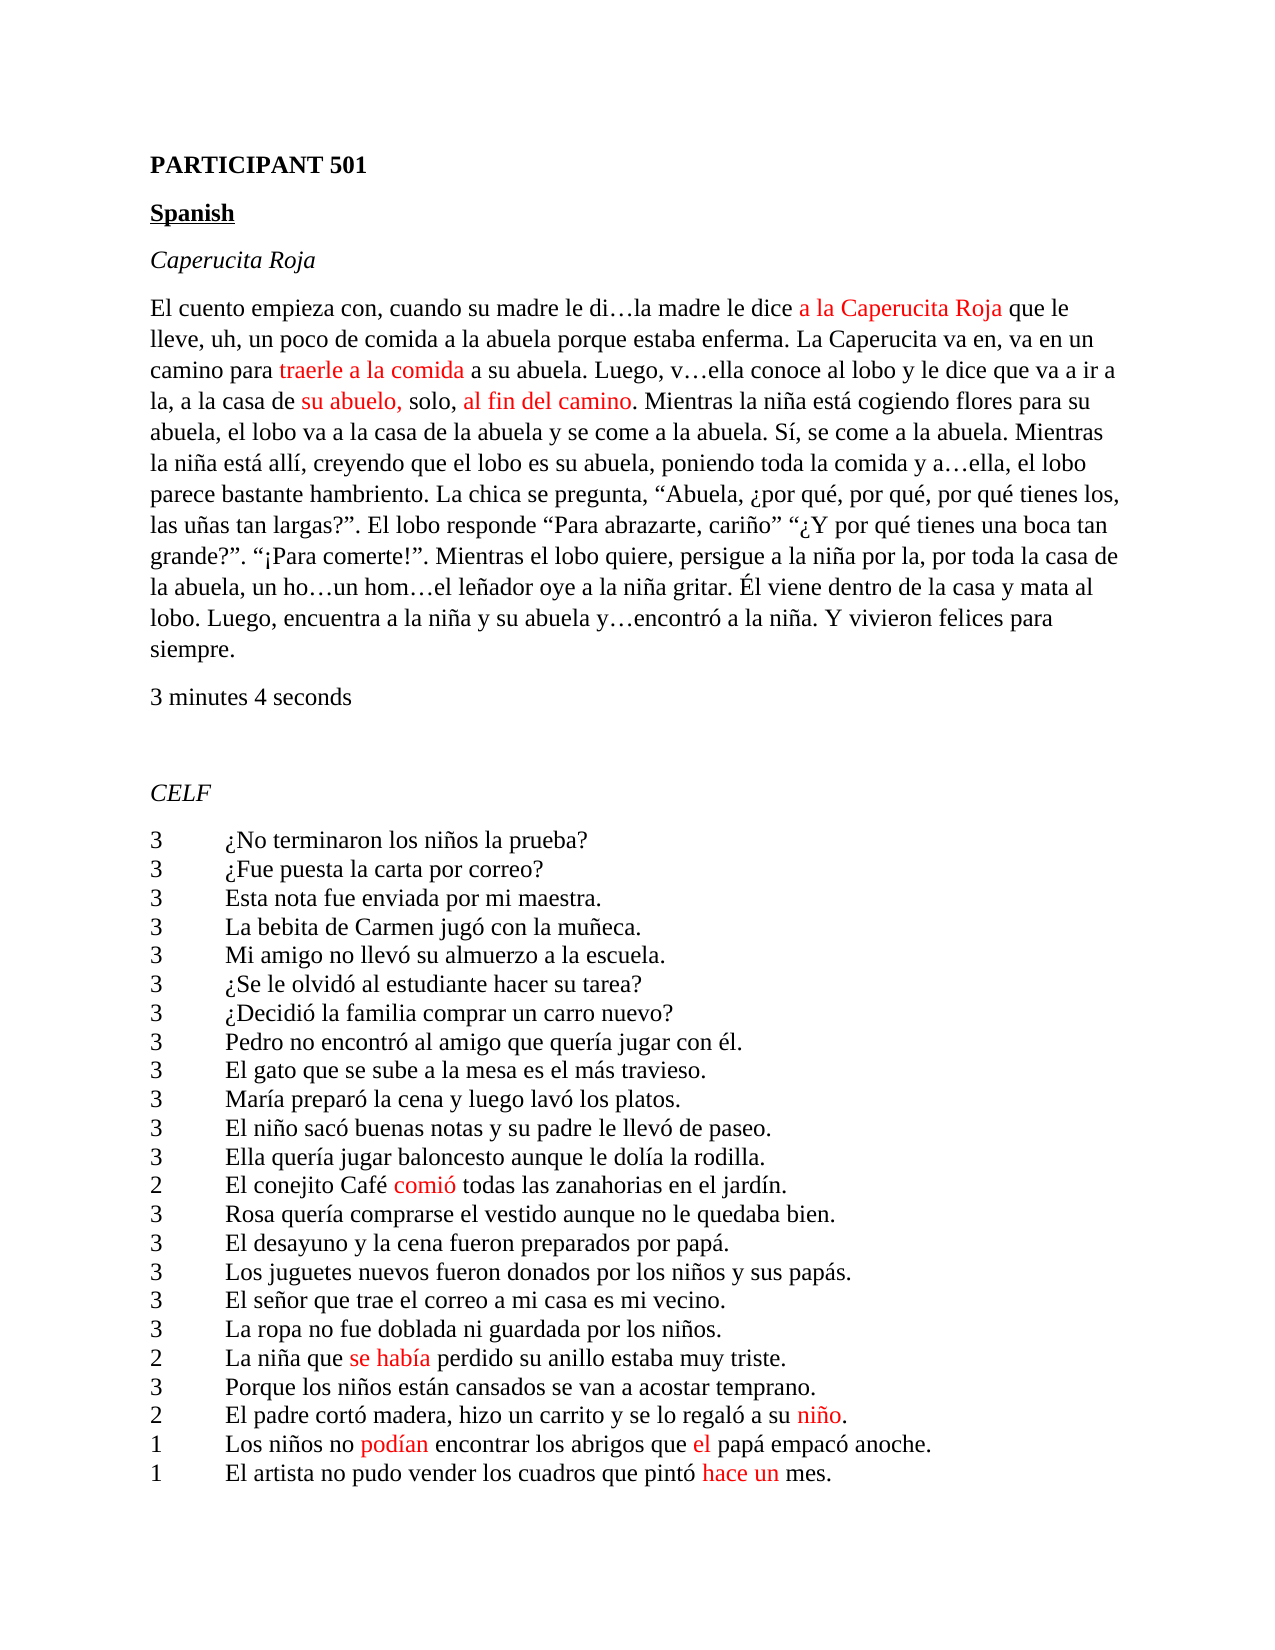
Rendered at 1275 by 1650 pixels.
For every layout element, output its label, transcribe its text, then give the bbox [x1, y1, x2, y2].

text 3 Pedro no encontró al amigo que quería jugar con él. [150, 1027, 1125, 1055]
text 2 El conejito Café comió todas las zanahorias en el jardín. [150, 1170, 1125, 1199]
text 3 El gato que se sube a la mesa es el más travieso. [150, 1055, 1125, 1084]
text 2 El padre cortó madera, hizo un carrito y se lo regaló a su niño. [150, 1400, 1125, 1429]
text 3 La bebita de Carmen jugó con la muñeca. [150, 912, 1125, 940]
text 3 ¿Se le olvidó al estudiante hacer su tarea? [150, 969, 1125, 998]
text El cuento empieza con, cuando su madre le di…la madre le dice a la Caperucita Roja que le lleve, uh, un poco de comida a la abuela porque estaba enferma. La Caperucita va en, va en un camino para traerle a la comida a su abuela. Luego, v…ella conoce al lobo y le dice que va a ir a la, a la casa de su abuelo, solo, al fin del camino. Mientras la niña está cogiendo flores para su abuela, el lobo va a la casa de la abuela y se come a la abuela. Sí, se come a la abuela. Mientras la niña está allí, creyendo que el lobo es su abuela, poniendo toda la comida y a…ella, el lobo parece bastante hambriento. La chica se pregunta, “Abuela, ¿por qué, por qué, por qué tienes los, las uñas tan largas?”. El lobo responde “Para abrazarte, cariño” “¿Y por qué tienes una boca tan grande?”. “¡Para comerte!”. Mientras el lobo quiere, persigue a la niña por la, por toda la casa de la abuela, un ho…un hom…el leñador oye a la niña gritar. Él viene dentro de la casa y mata al lobo. Luego, encuentra a la niña y su abuela y…encontró a la niña. Y vivieron felices para siempre. [150, 293, 1125, 663]
text PARTICIPANT 501 [150, 150, 1125, 179]
text 3 El señor que trae el correo a mi casa es mi vecino. [150, 1285, 1125, 1314]
text 3 ¿No terminaron los niños la prueba? [150, 825, 1125, 854]
text 3 María preparó la cena y luego lavó los platos. [150, 1084, 1125, 1113]
text 3 Los juguetes nuevos fueron donados por los niños y sus papás. [150, 1257, 1125, 1285]
text 3 Esta nota fue enviada por mi maestra. [150, 883, 1125, 912]
text 3 Rosa quería comprarse el vestido aunque no le quedaba bien. [150, 1199, 1125, 1228]
text 3 Porque los niños están cansados se van a acostar temprano. [150, 1372, 1125, 1400]
text 2 La niña que se había perdido su anillo estaba muy triste. [150, 1343, 1125, 1372]
text 3 La ropa no fue doblada ni guardada por los niños. [150, 1314, 1125, 1343]
text 3 El desayuno y la cena fueron preparados por papá. [150, 1228, 1125, 1257]
text 3 El niño sacó buenas notas y su padre le llevó de paseo. [150, 1113, 1125, 1142]
text 3 Mi amigo no llevó su almuerzo a la escuela. [150, 940, 1125, 969]
text 3 ¿Fue puesta la carta por correo? [150, 854, 1125, 883]
text 3 Ella quería jugar baloncesto aunque le dolía la rodilla. [150, 1142, 1125, 1170]
text Caperucita Roja [150, 245, 1125, 274]
text 3 ¿Decidió la familia comprar un carro nuevo? [150, 998, 1125, 1027]
text 3 minutes 4 seconds [150, 682, 1125, 711]
text 1 El artista no pudo vender los cuadros que pintó hace un mes. [150, 1458, 1125, 1487]
text Spanish [150, 198, 1125, 226]
text 1 Los niños no podían encontrar los abrigos que el papá empacó anoche. [150, 1429, 1125, 1458]
text CELF [150, 778, 1125, 806]
